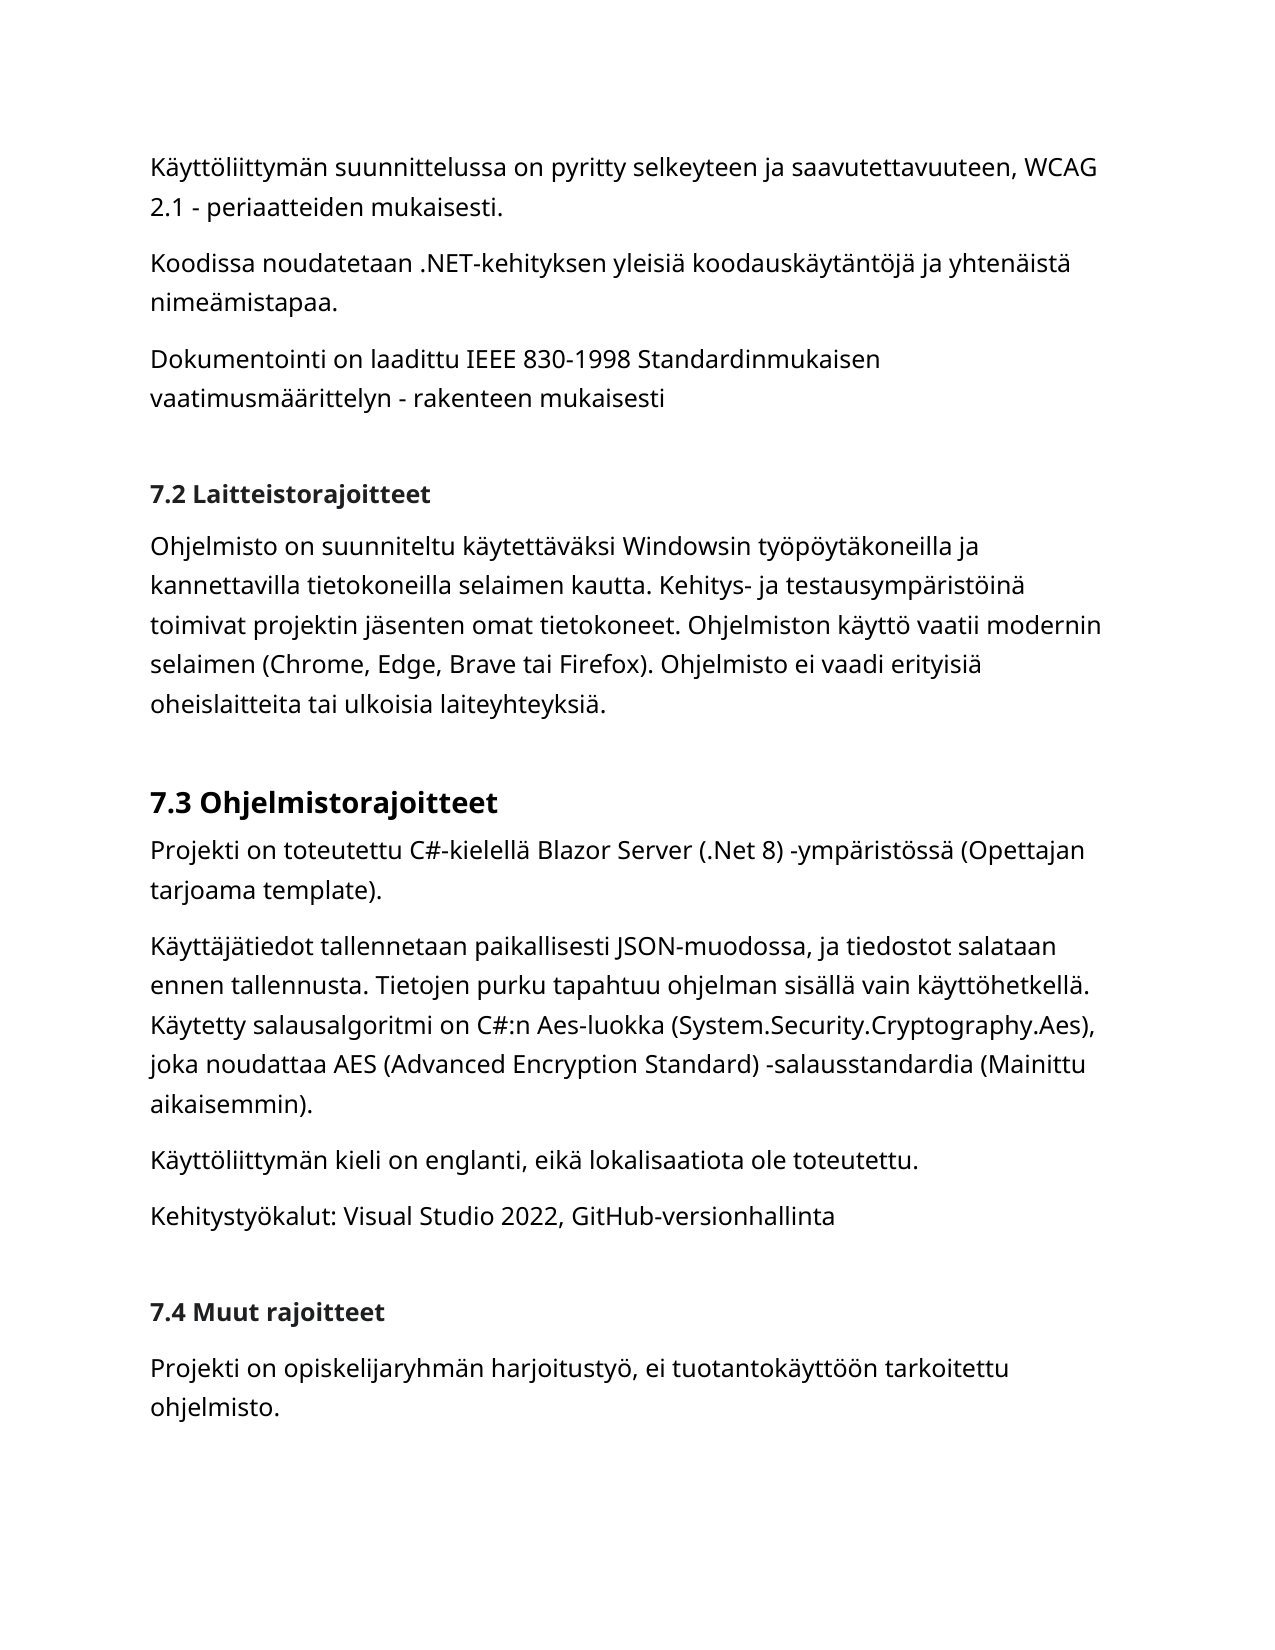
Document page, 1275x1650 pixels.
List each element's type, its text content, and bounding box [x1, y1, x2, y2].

text Dokumentointi on laadittu IEEE 830-1998 Standardinmukaisen vaatimusmäärittelyn - rakenteen mukaisesti [150, 341, 1125, 415]
text 7.4 Muut rajoitteet [150, 1255, 1125, 1328]
text Kehitystyökalut: Visual Studio 2022, GitHub-versionhallinta [150, 1199, 1125, 1233]
subtitle 7.3 Ohjelmistorajoitteet [150, 742, 1125, 822]
text Projekti on opiskelijaryhmän harjoitustyö, ei tuotantokäyttöön tarkoitettu ohjelmisto. [150, 1350, 1125, 1424]
subtitle 7.2 Laitteistorajoitteet [150, 437, 1125, 510]
text Käyttäjätiedot tallennetaan paikallisesti JSON-muodossa, ja tiedostot salataan ennen tallennusta. Tietojen purku tapahtuu ohjelman sisällä vain käyttöhetkellä. Käytetty salausalgoritmi on C#:n Aes-luokka (System.Security.Cryptography.Aes), joka noudattaa AES (Advanced Encryption Standard) -salausstandardia (Mainittu aikaisemmin). [150, 928, 1125, 1120]
text Projekti on toteutettu C#-kielellä Blazor Server (.Net 8) -ympäristössä (Opettajan tarjoama template). [150, 833, 1125, 906]
text Käyttöliittymän suunnittelussa on pyritty selkeyteen ja saavutettavuuteen, WCAG 2.1 - periaatteiden mukaisesti. [150, 150, 1125, 223]
text Koodissa noudatetaan .NET-kehityksen yleisiä koodauskäytäntöjä ja yhtenäistä nimeämistapaa. [150, 246, 1125, 319]
text Käyttöliittymän kieli on englanti, eikä lokalisaatiota ole toteutettu. [150, 1142, 1125, 1177]
text Ohjelmisto on suunniteltu käytettäväksi Windowsin työpöytäkoneilla ja kannettavilla tietokoneilla selaimen kautta. Kehitys- ja testausympäristöinä toimivat projektin jäsenten omat tietokoneet. Ohjelmiston käyttö vaatii modernin selaimen (Chrome, Edge, Brave tai Firefox). Ohjelmisto ei vaadi erityisiä oheislaitteita tai ulkoisia laiteyhteyksiä. [150, 528, 1125, 720]
